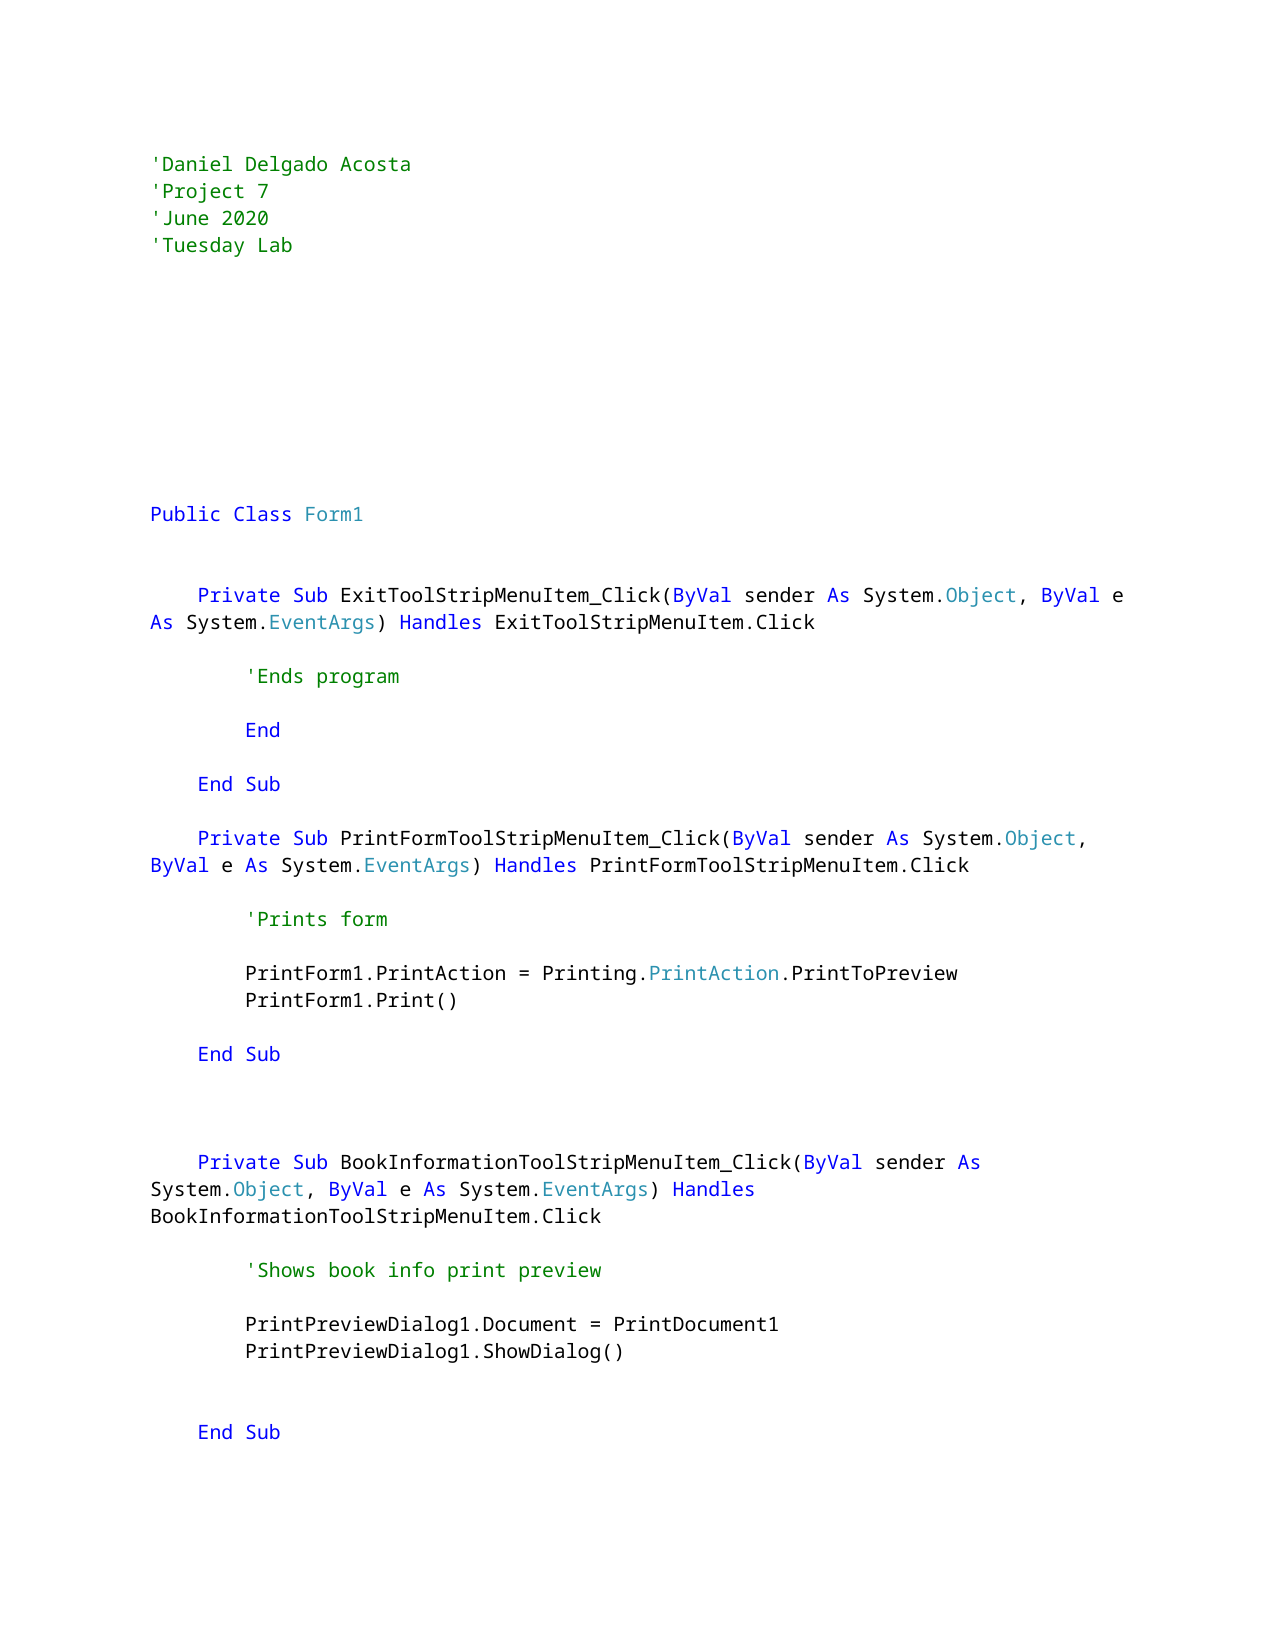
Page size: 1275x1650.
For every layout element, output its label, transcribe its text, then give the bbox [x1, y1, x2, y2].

text 'June 2020 [150, 204, 1125, 231]
text End Sub [150, 1418, 1125, 1445]
text End [150, 717, 1125, 743]
text Private Sub PrintFormToolStripMenuItem_Click(ByVal sender As System.Object, ByVal e As System.EventArgs) Handles PrintFormToolStripMenuItem.Click [150, 824, 1125, 878]
text Public Class Form1 [150, 501, 1125, 528]
text PrintForm1.PrintAction = Printing.PrintAction.PrintToPreview [150, 959, 1125, 986]
text PrintPreviewDialog1.ShowDialog() [150, 1337, 1125, 1364]
text 'Ends program [150, 663, 1125, 689]
text 'Daniel Delgado Acosta [150, 150, 1125, 177]
text Private Sub BookInformationToolStripMenuItem_Click(ByVal sender As System.Object, ByVal e As System.EventArgs) Handles BookInformationToolStripMenuItem.Click [150, 1148, 1125, 1229]
text 'Tuesday Lab [150, 231, 1125, 258]
text PrintForm1.Print() [150, 986, 1125, 1013]
text End Sub [150, 771, 1125, 797]
text 'Shows book info print preview [150, 1256, 1125, 1283]
text Private Sub ExitToolStripMenuItem_Click(ByVal sender As System.Object, ByVal e As System.EventArgs) Handles ExitToolStripMenuItem.Click [150, 582, 1125, 636]
text PrintPreviewDialog1.Document = PrintDocument1 [150, 1310, 1125, 1337]
text 'Project 7 [150, 177, 1125, 204]
text 'Prints form [150, 905, 1125, 932]
text End Sub [150, 1040, 1125, 1067]
